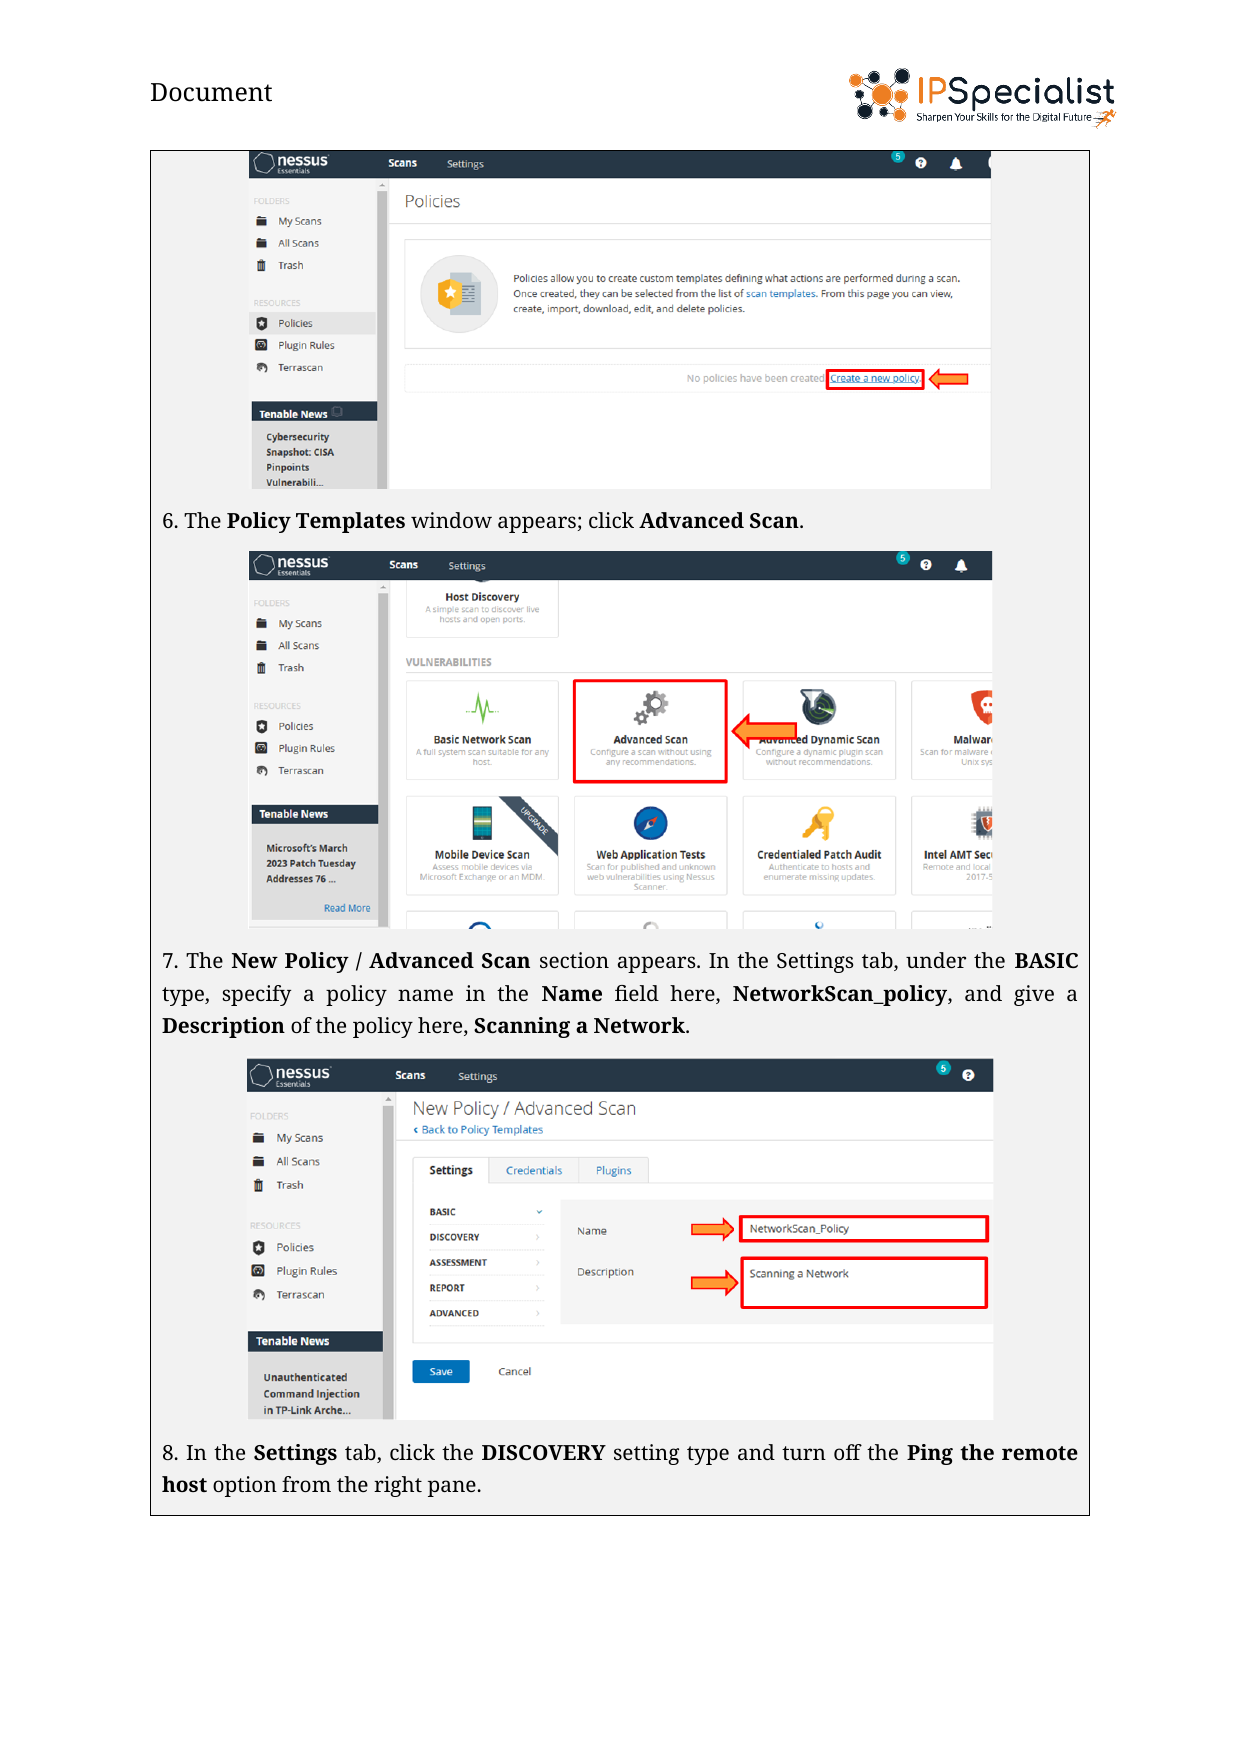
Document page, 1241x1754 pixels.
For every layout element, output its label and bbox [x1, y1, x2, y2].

table_header [151, 151, 1089, 1515]
picture [248, 551, 993, 929]
picture [248, 151, 992, 489]
picture [246, 1056, 994, 1420]
picture [843, 54, 1121, 136]
